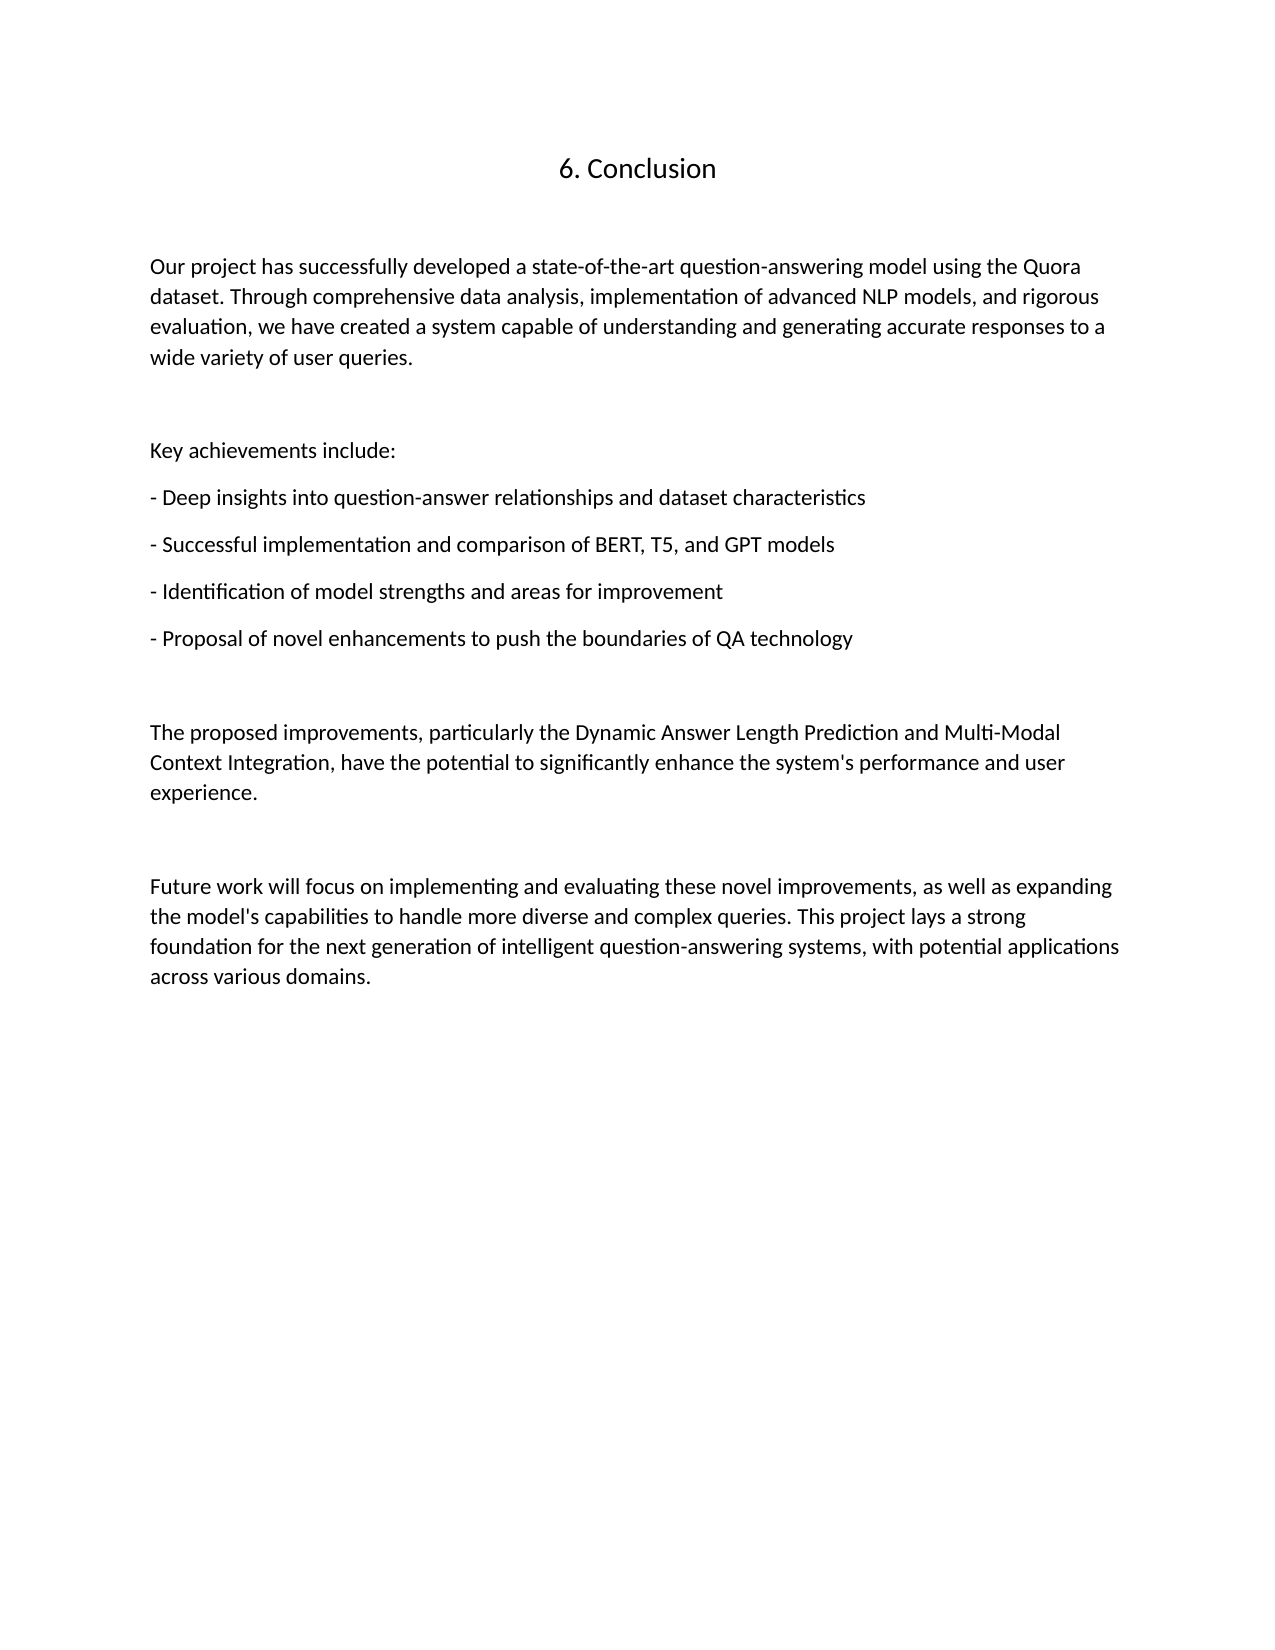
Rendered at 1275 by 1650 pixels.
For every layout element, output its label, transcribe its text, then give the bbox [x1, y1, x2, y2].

text - Successful implementation and comparison of BERT, T5, and GPT models [150, 530, 1125, 558]
text Future work will focus on implementing and evaluating these novel improvements, as well as expanding the model's capabilities to handle more diverse and complex queries. This project lays a strong foundation for the next generation of intelligent question-answering systems, with potential applications across various domains. [150, 872, 1125, 990]
text Key achievements include: [150, 436, 1125, 464]
text The proposed improvements, particularly the Dynamic Answer Length Prediction and Multi-Modal Context Integration, have the potential to significantly enhance the system's performance and user experience. [150, 718, 1125, 806]
text - Proposal of novel enhancements to push the boundaries of QA technology [150, 624, 1125, 652]
text - Deep insights into question-answer relationships and dataset characteristics [150, 483, 1125, 511]
text 6. Conclusion [150, 150, 1125, 186]
text Our project has successfully developed a state-of-the-art question-answering model using the Quora dataset. Through comprehensive data analysis, implementation of advanced NLP models, and rigorous evaluation, we have created a system capable of understanding and generating accurate responses to a wide variety of user queries. [150, 252, 1125, 371]
text - Identification of model strengths and areas for improvement [150, 577, 1125, 605]
